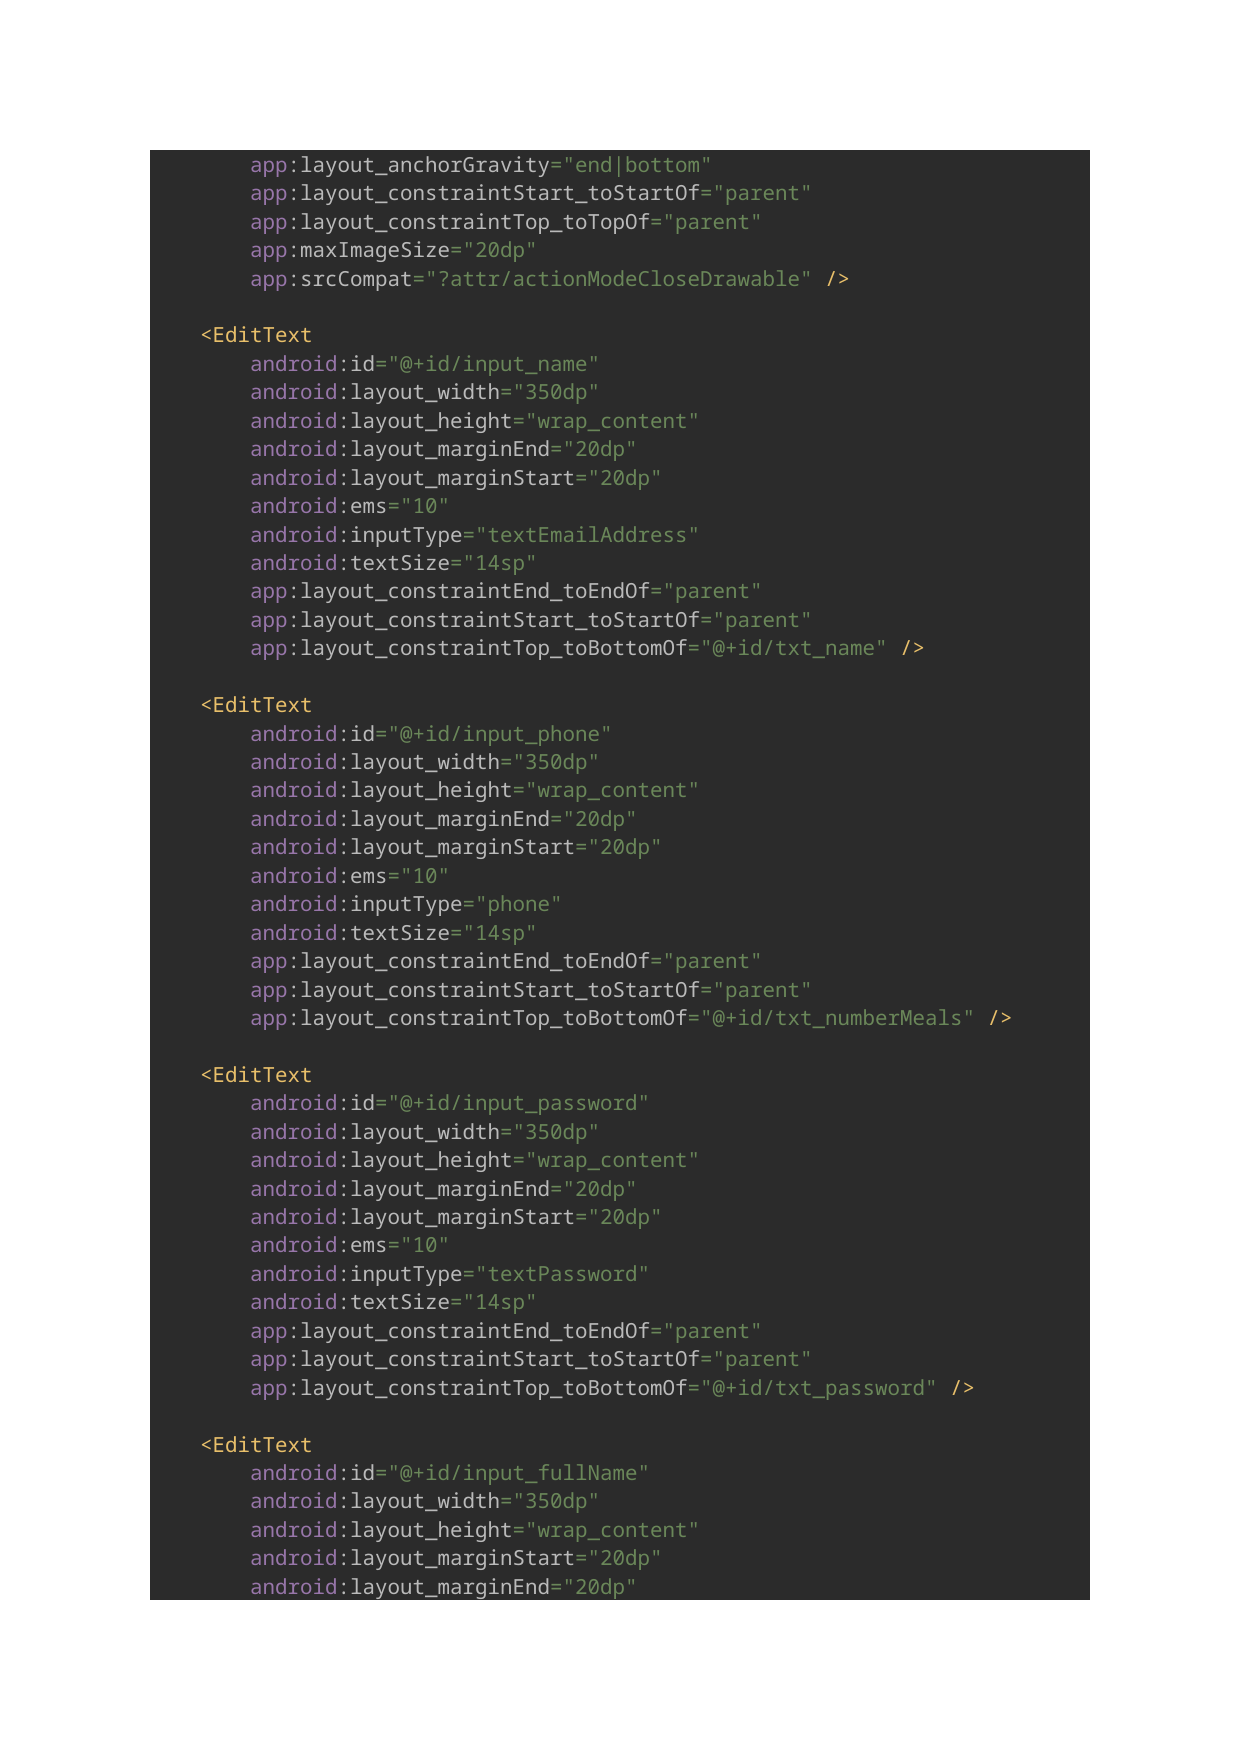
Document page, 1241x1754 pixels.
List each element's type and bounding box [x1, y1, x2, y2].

text [150, 150, 1090, 1600]
